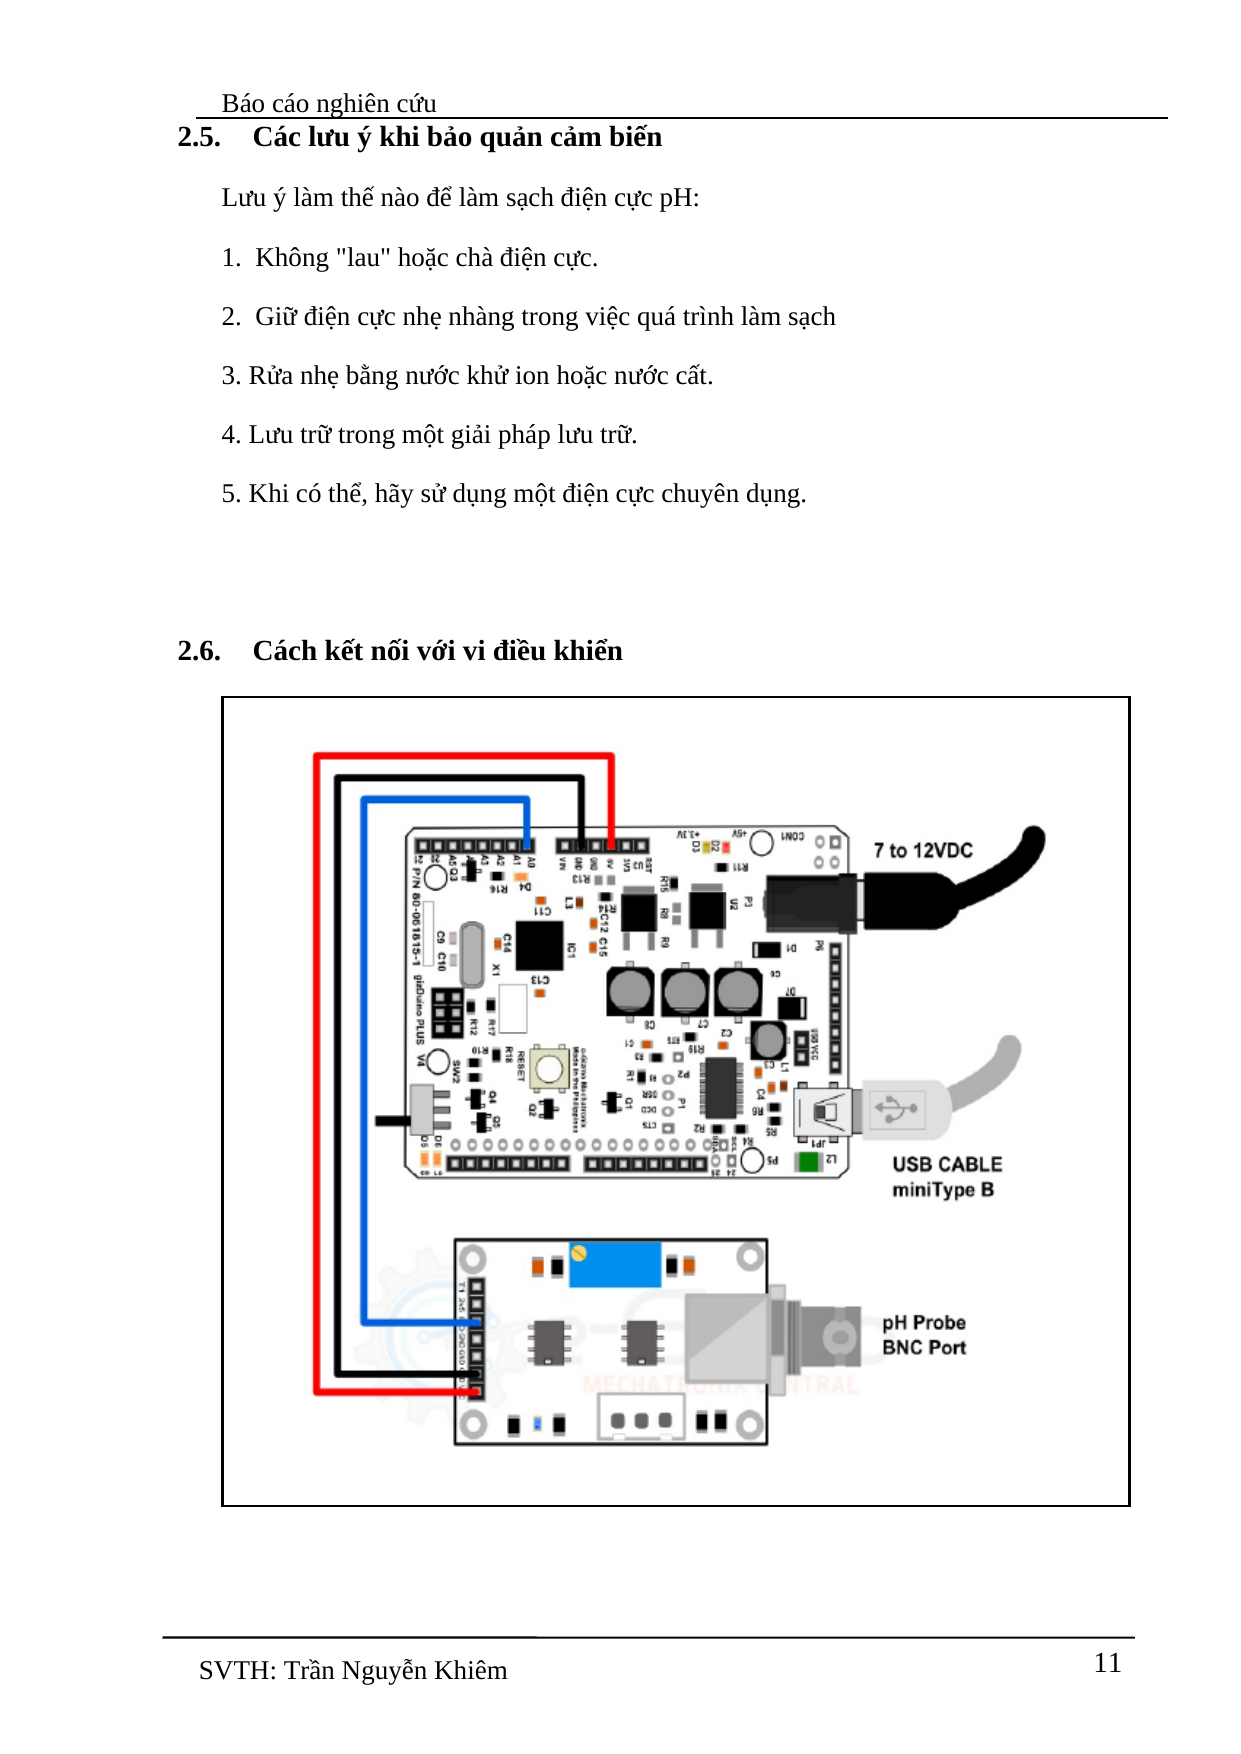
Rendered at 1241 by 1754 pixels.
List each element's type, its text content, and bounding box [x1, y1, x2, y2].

subtitle Các lưu ý khi bảo quản cảm biến [177, 119, 1122, 152]
subtitle Cách kết nối với vi điều khiển [177, 633, 1122, 667]
text Lưu ý làm thế nào để làm sạch điện cực pH: [177, 181, 1122, 213]
text 2. Giữ điện cực nhẹ nhàng trong việc quá trình làm sạch [177, 300, 1122, 331]
picture [224, 698, 1128, 1505]
text 5. Khi có thể, hãy sử dụng một điện cực chuyên dụng. [177, 477, 1122, 508]
text 4. Lưu trữ trong một giải pháp lưu trữ. [177, 418, 1122, 449]
text 1. Không "lau" hoặc chà điện cực. [177, 241, 1122, 272]
text 3. Rửa nhẹ bằng nước khử ion hoặc nước cất. [177, 359, 1122, 390]
